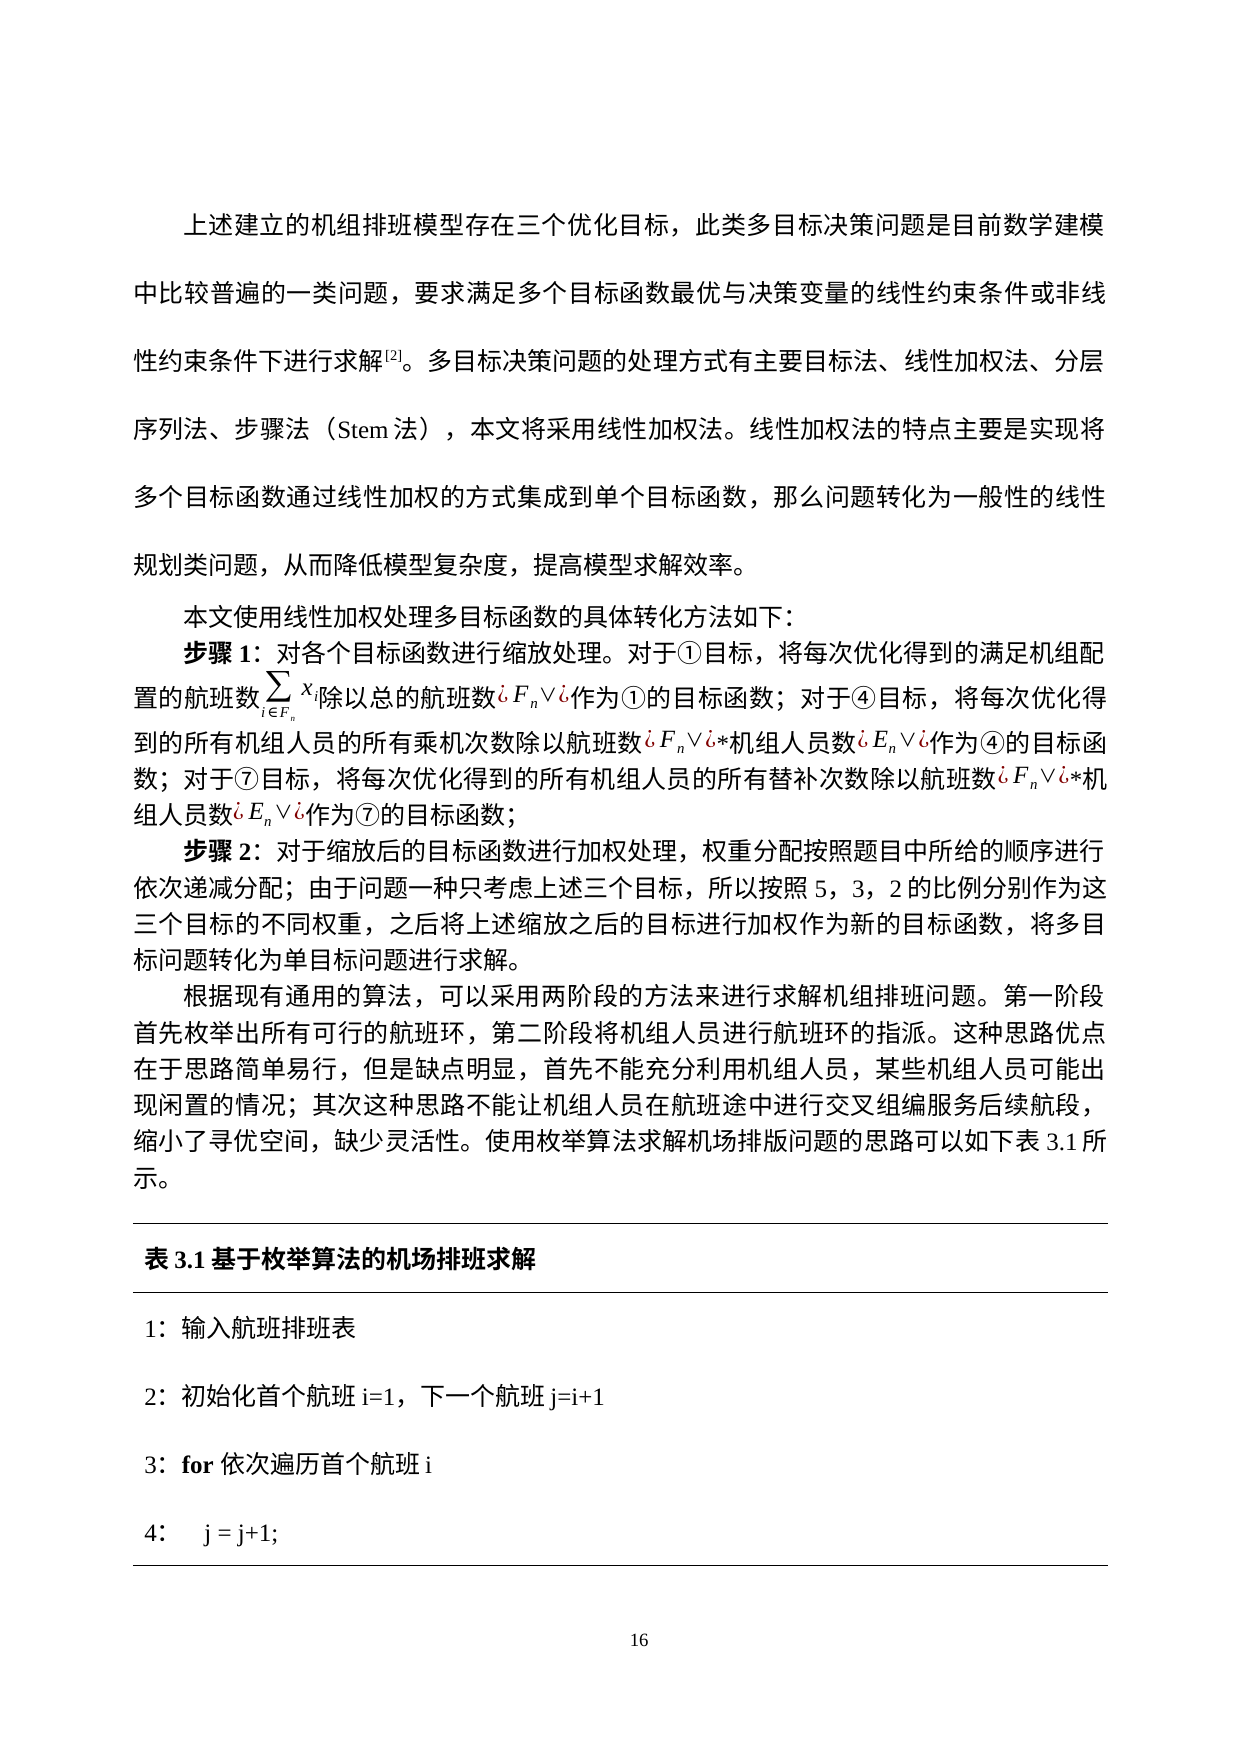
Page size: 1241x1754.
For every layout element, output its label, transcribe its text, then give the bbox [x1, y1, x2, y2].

text 步骤2：对于缩放后的目标函数进行加权处理，权重分配按照题目中所给的顺序进行依次递减分配；由于问题一种只考虑上述三个目标，所以按照5，3，2的比例分别作为这三个目标的不同权重，之后将上述缩放之后的目标进行加权作为新的目标函数，将多目标问题转化为单目标问题进行求解。 [133, 832, 1107, 977]
text 本文使用线性加权处理多目标函数的具体转化方法如下： [133, 597, 1107, 634]
text 步骤1：对各个目标函数进行缩放处理。对于①目标，将每次优化得到的满足机组配置的航班数除以总的航班数作为①的目标函数；对于④目标，将每次优化得到的所有机组人员的所有乘机次数除以航班数*机组人员数作为④的目标函数；对于⑦目标，将每次优化得到的所有机组人员的所有替补次数除以航班数*机组人员数作为⑦的目标函数； [133, 634, 1107, 832]
table_header 表3.1 基于枚举算法的机场排班求解 [133, 1224, 1107, 1292]
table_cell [133, 1293, 1107, 1565]
text 上述建立的机组排班模型存在三个优化目标，此类多目标决策问题是目前数学建模中比较普遍的一类问题，要求满足多个目标函数最优与决策变量的线性约束条件或非线性约束条件下进行求解[2]。多目标决策问题的处理方式有主要目标法、线性加权法、分层序列法、步骤法（Stem法），本文将采用线性加权法。线性加权法的特点主要是实现将多个目标函数通过线性加权的方式集成到单个目标函数，那么问题转化为一般性的线性规划类问题，从而降低模型复杂度，提高模型求解效率。 [133, 190, 1107, 597]
text 根据现有通用的算法，可以采用两阶段的方法来进行求解机组排班问题。第一阶段首先枚举出所有可行的航班环，第二阶段将机组人员进行航班环的指派。这种思路优点在于思路简单易行，但是缺点明显，首先不能充分利用机组人员，某些机组人员可能出现闲置的情况；其次这种思路不能让机组人员在航班途中进行交叉组编服务后续航段，缩小了寻优空间，缺少灵活性。使用枚举算法求解机场排版问题的思路可以如下表3.1所示。 [133, 977, 1107, 1194]
